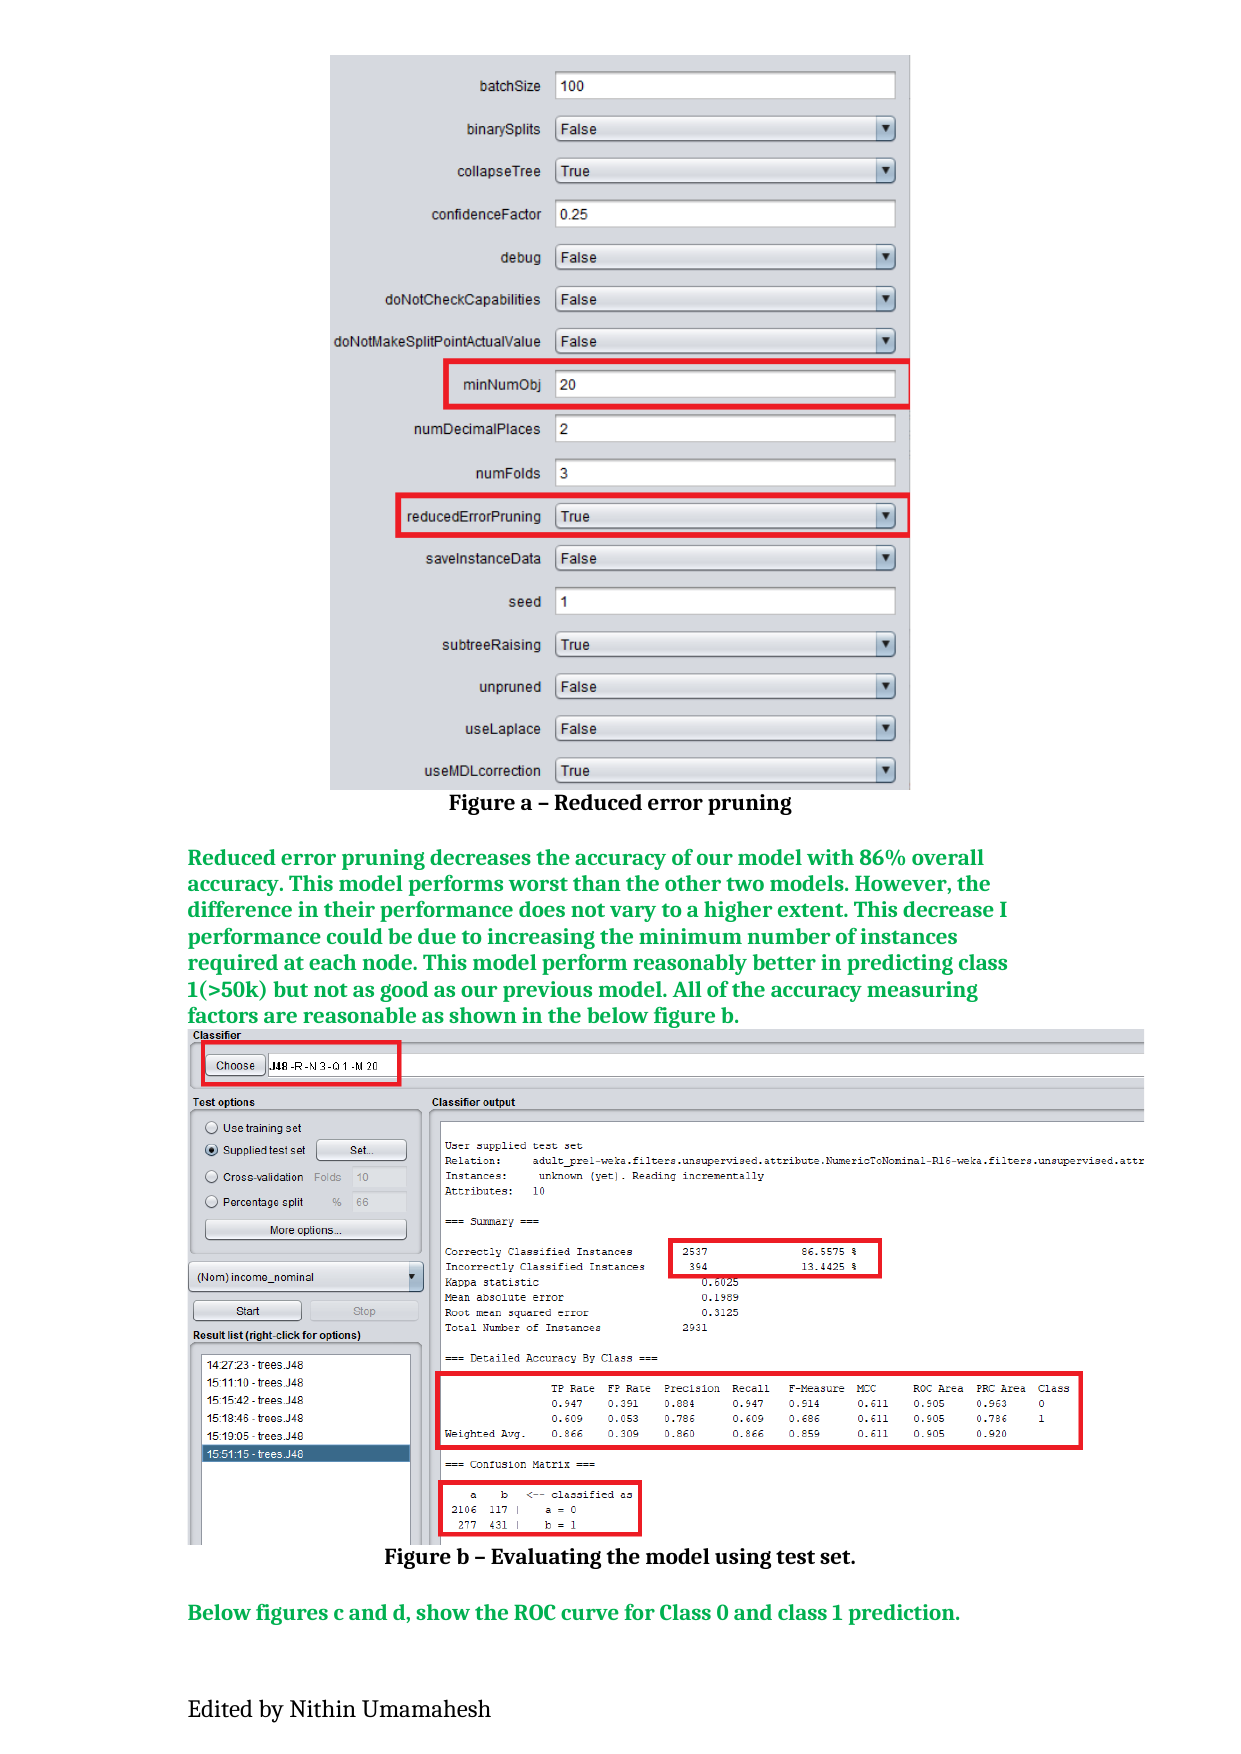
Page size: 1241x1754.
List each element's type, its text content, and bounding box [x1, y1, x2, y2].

text Reduced error pruning decreases the accuracy of our model with 86% overall accuracy. This model performs worst than the other two models. However, the difference in their performance does not vary to a higher extent. This decrease I performance could be due to increasing the minimum number of instances required at each node. This model perform reasonably better in predicting class 1(>50k) but not as good as our previous model. All of the accuracy measuring factors are reasonable as shown in the below figure b. [187, 844, 1053, 1029]
text Figure a – Reduced error pruning [187, 789, 1053, 816]
text Figure b – Evaluating the model using test set. [187, 1545, 1053, 1571]
text Below figures c and d, show the ROC curve for Class 0 and class 1 prediction. [187, 1599, 1053, 1626]
picture [187, 1029, 1145, 1545]
picture [330, 55, 911, 790]
